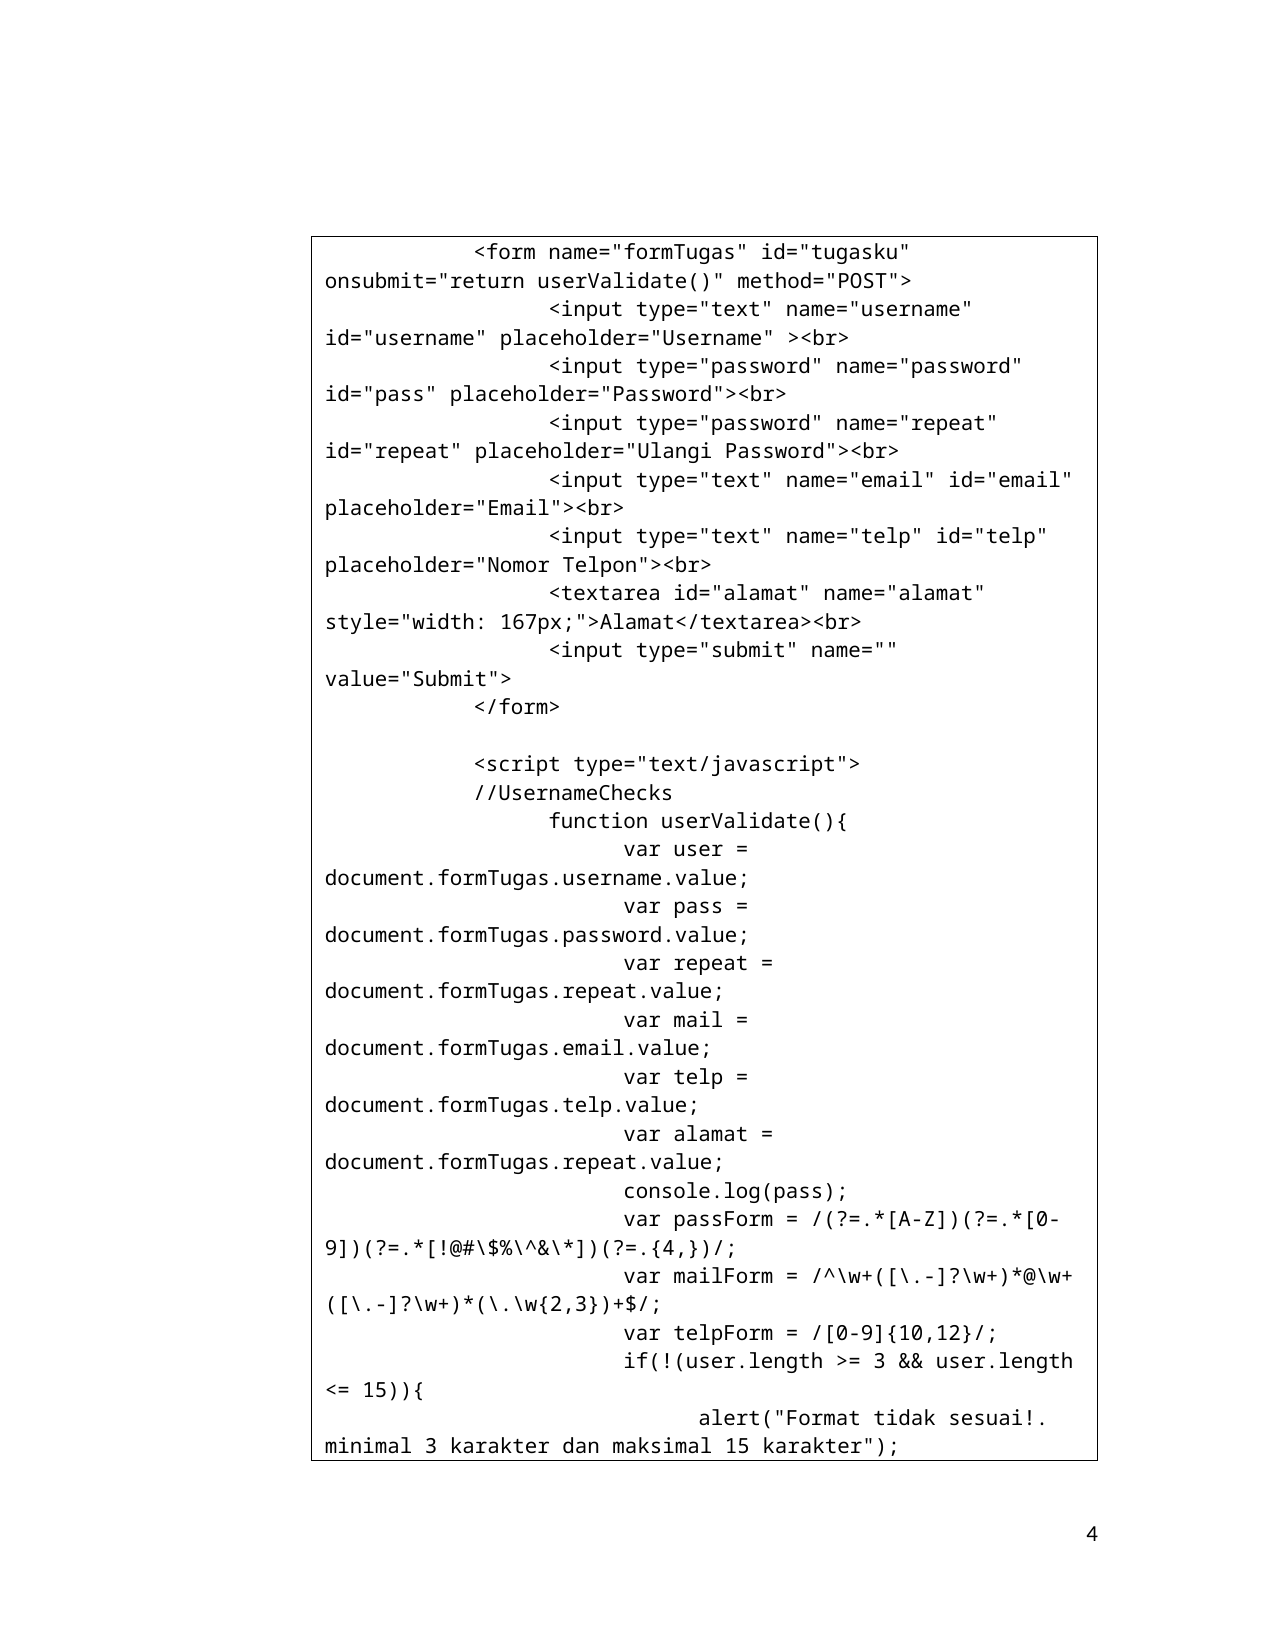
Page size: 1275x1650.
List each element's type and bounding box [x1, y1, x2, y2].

table_header [312, 237, 1097, 1460]
